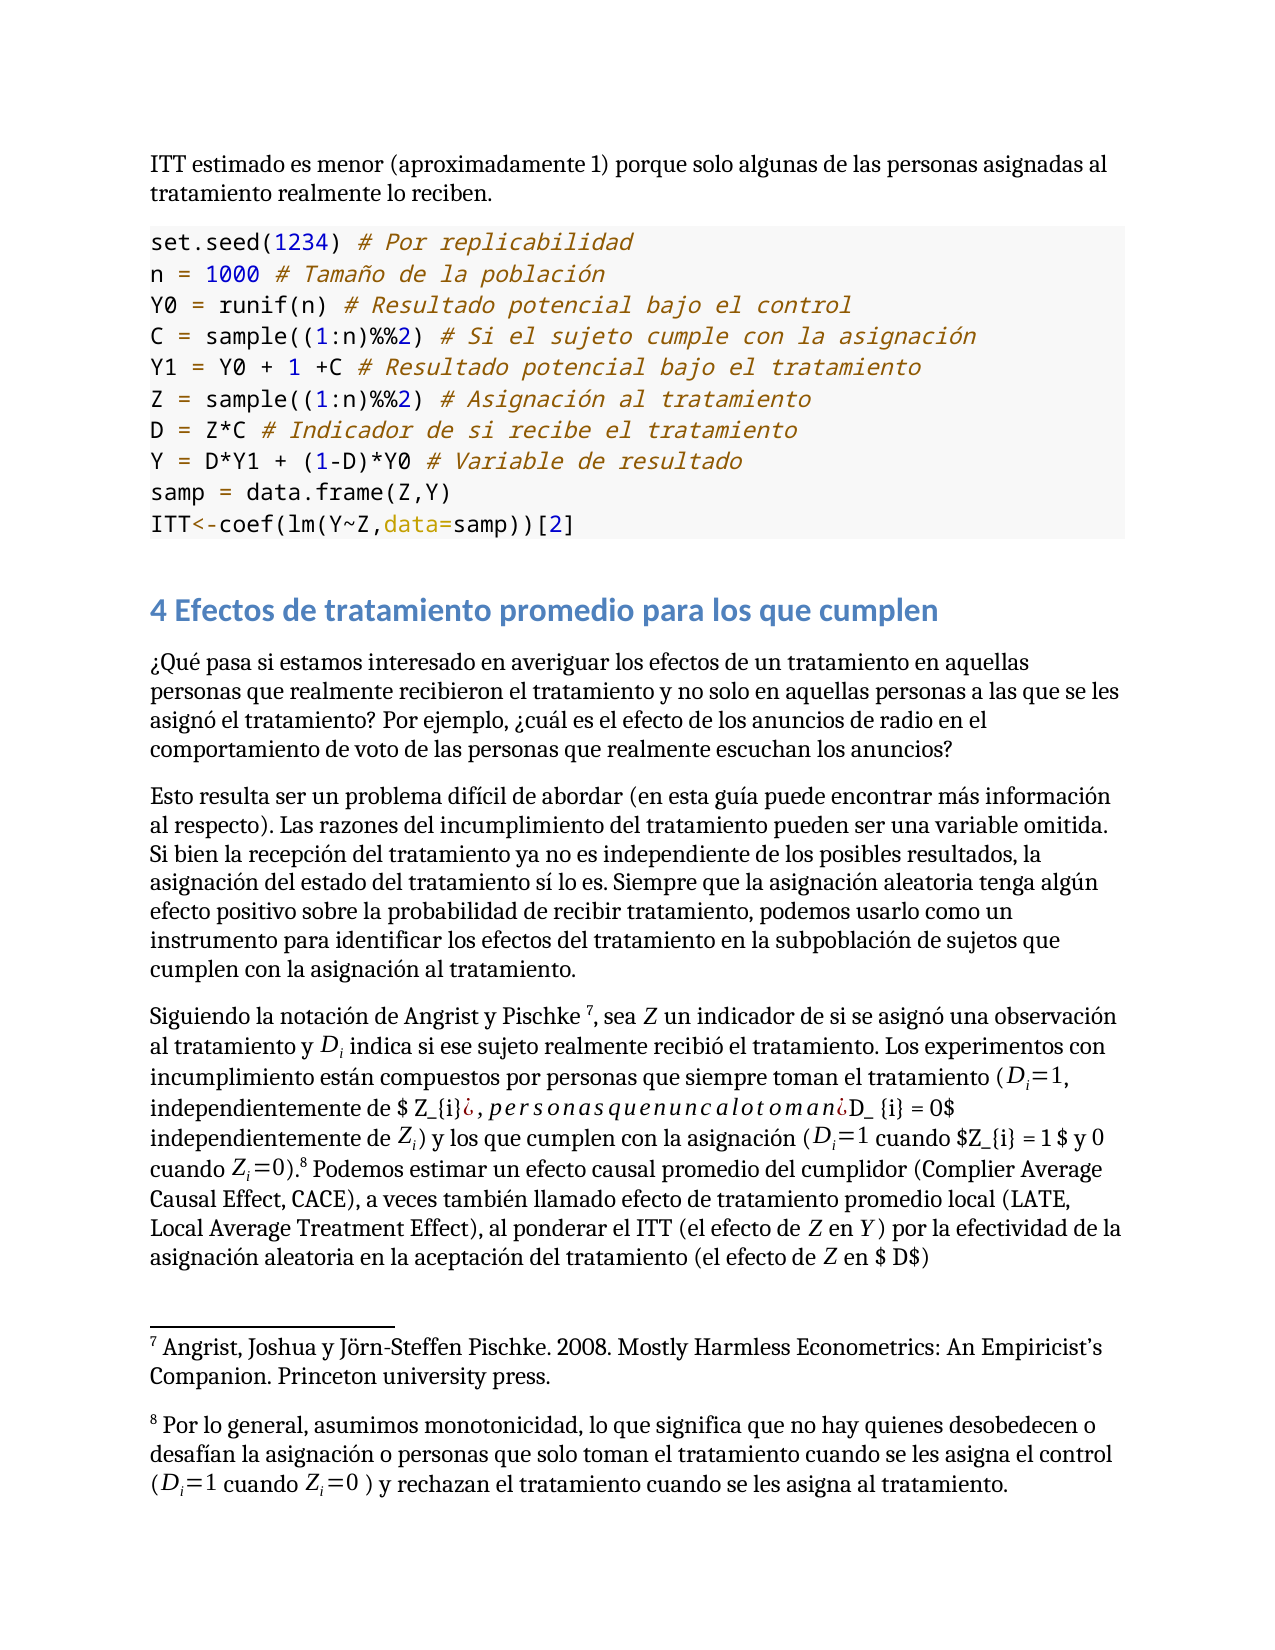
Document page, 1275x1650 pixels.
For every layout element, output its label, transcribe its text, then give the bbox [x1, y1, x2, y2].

text Siguiendo la notación de Angrist y Pischke , sea un indicador de si se asignó una observación al tratamiento y indica si ese sujeto realmente recibió el tratamiento. Los experimentos con incumplimiento están compuestos por personas que siempre toman el tratamiento (, independientemente de $ Z_{i}D_ {i} = 0$ independientemente de ) y los que cumplen con la asignación ( cuando $Z_{i} = 1 $ y cuando ). Podemos estimar un efecto causal promedio del cumplidor (Complier Average Causal Effect, CACE), a veces también llamado efecto de tratamiento promedio local (LATE, Local Average Treatment Effect), al ponderar el ITT (el efecto de en ) por la efectividad de la asignación aleatoria en la aceptación del tratamiento (el efecto de en $ D$) [150, 1002, 1125, 1271]
text set.seed(1234) # Por replicabilidad n = 1000 # Tamaño de la población Y0 = runif(n) # Resultado potencial bajo el control C = sample((1:n)%%2) # Si el sujeto cumple con la asignación Y1 = Y0 + 1 +C # Resultado potencial bajo el tratamiento Z = sample((1:n)%%2) # Asignación al tratamiento D = Z*C # Indicador de si recibe el tratamiento Y = D*Y1 + (1-D)*Y0 # Variable de resultado samp = data.frame(Z,Y) ITT<-coef(lm(Y~Z,data=samp))[2] [150, 226, 1125, 539]
text ¿Qué pasa si estamos interesado en averiguar los efectos de un tratamiento en aquellas personas que realmente recibieron el tratamiento y no solo en aquellas personas a las que se les asignó el tratamiento? Por ejemplo, ¿cuál es el efecto de los anuncios de radio en el comportamiento de voto de las personas que realmente escuchan los anuncios? [150, 648, 1125, 763]
subtitle 4 Efectos de tratamiento promedio para los que cumplen [150, 589, 1125, 629]
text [150, 150, 1125, 207]
text Esto resulta ser un problema difícil de abordar (en esta guía puede encontrar más información al respecto). Las razones del incumplimiento del tratamiento pueden ser una variable omitida. Si bien la recepción del tratamiento ya no es independiente de los posibles resultados, la asignación del estado del tratamiento sí lo es. Siempre que la asignación aleatoria tenga algún efecto positivo sobre la probabilidad de recibir tratamiento, podemos usarlo como un instrumento para identificar los efectos del tratamiento en la subpoblación de sujetos que cumplen con la asignación al tratamiento. [150, 782, 1125, 983]
